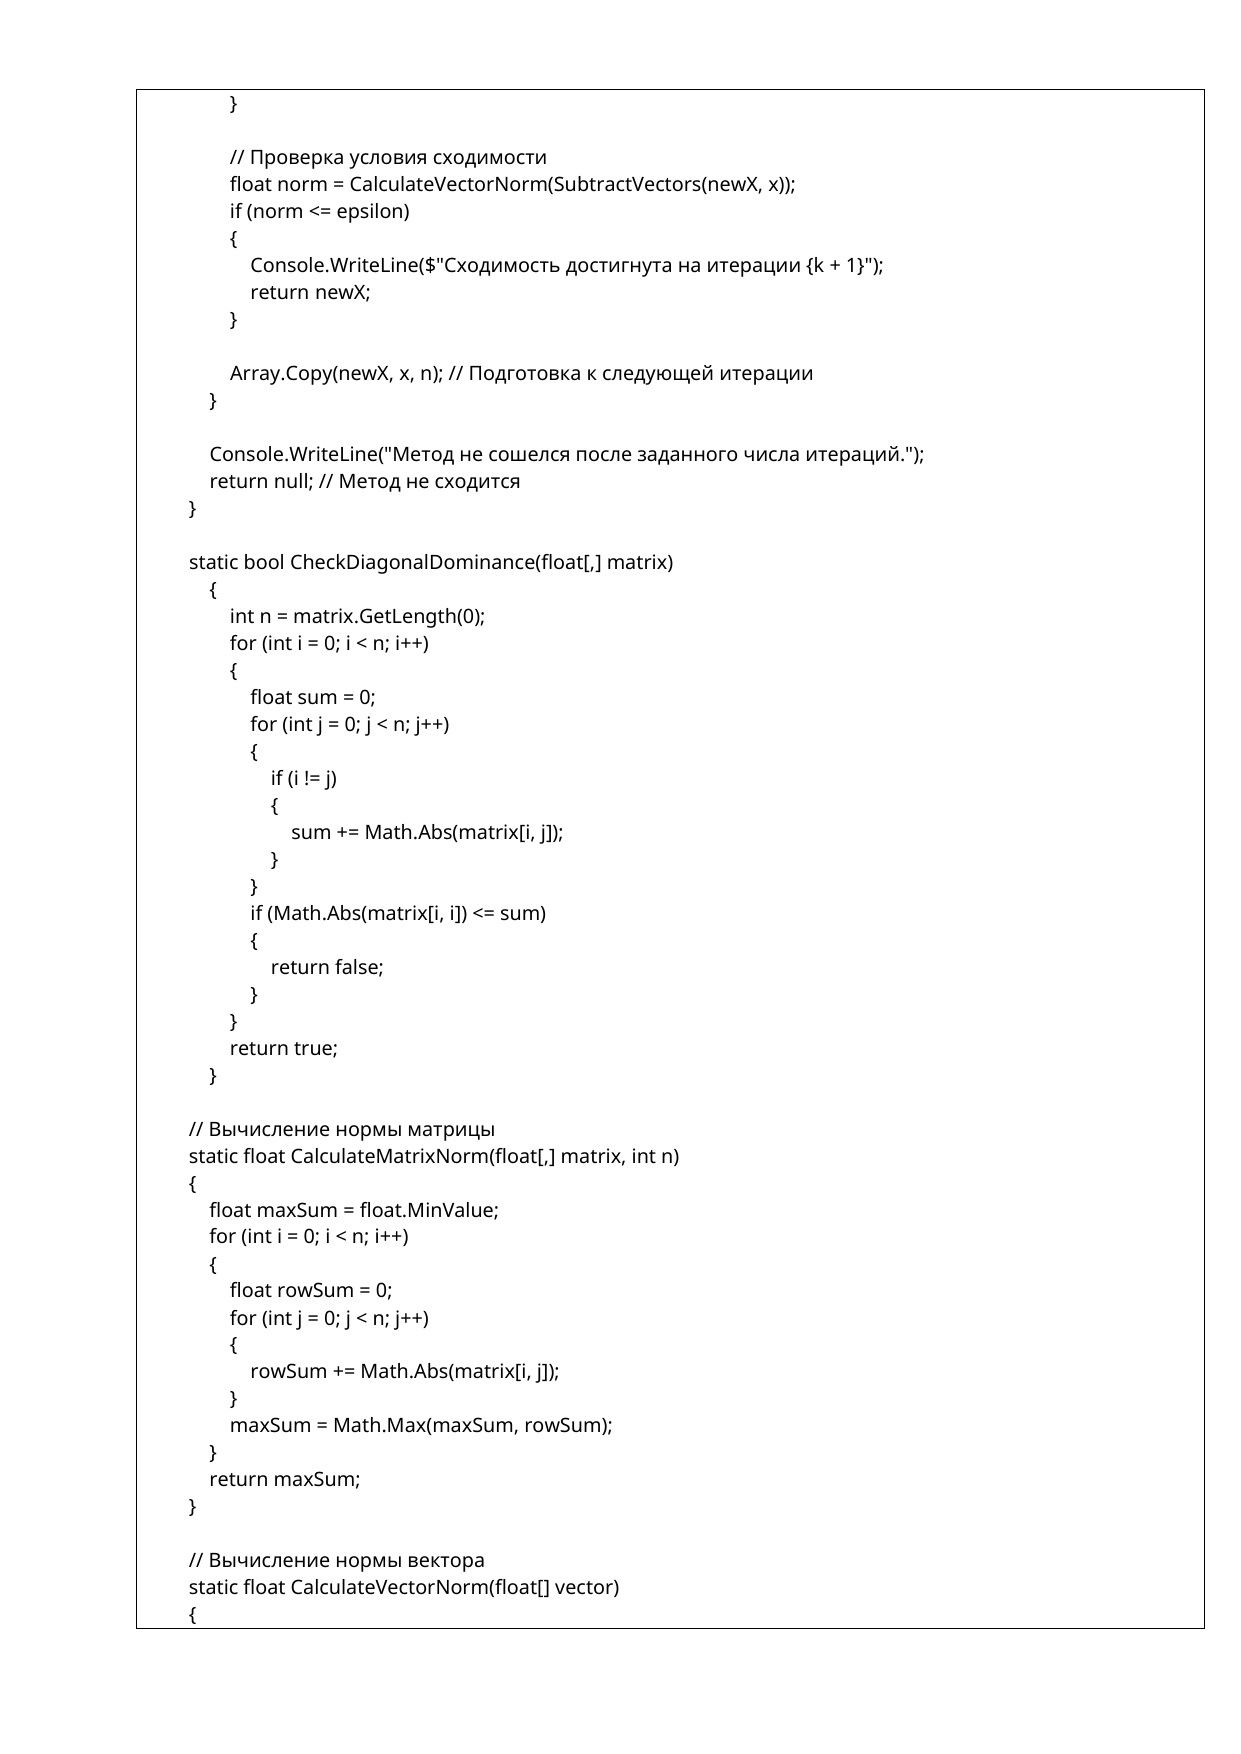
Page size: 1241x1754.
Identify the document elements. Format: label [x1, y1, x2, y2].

table_cell [137, 90, 1204, 1627]
